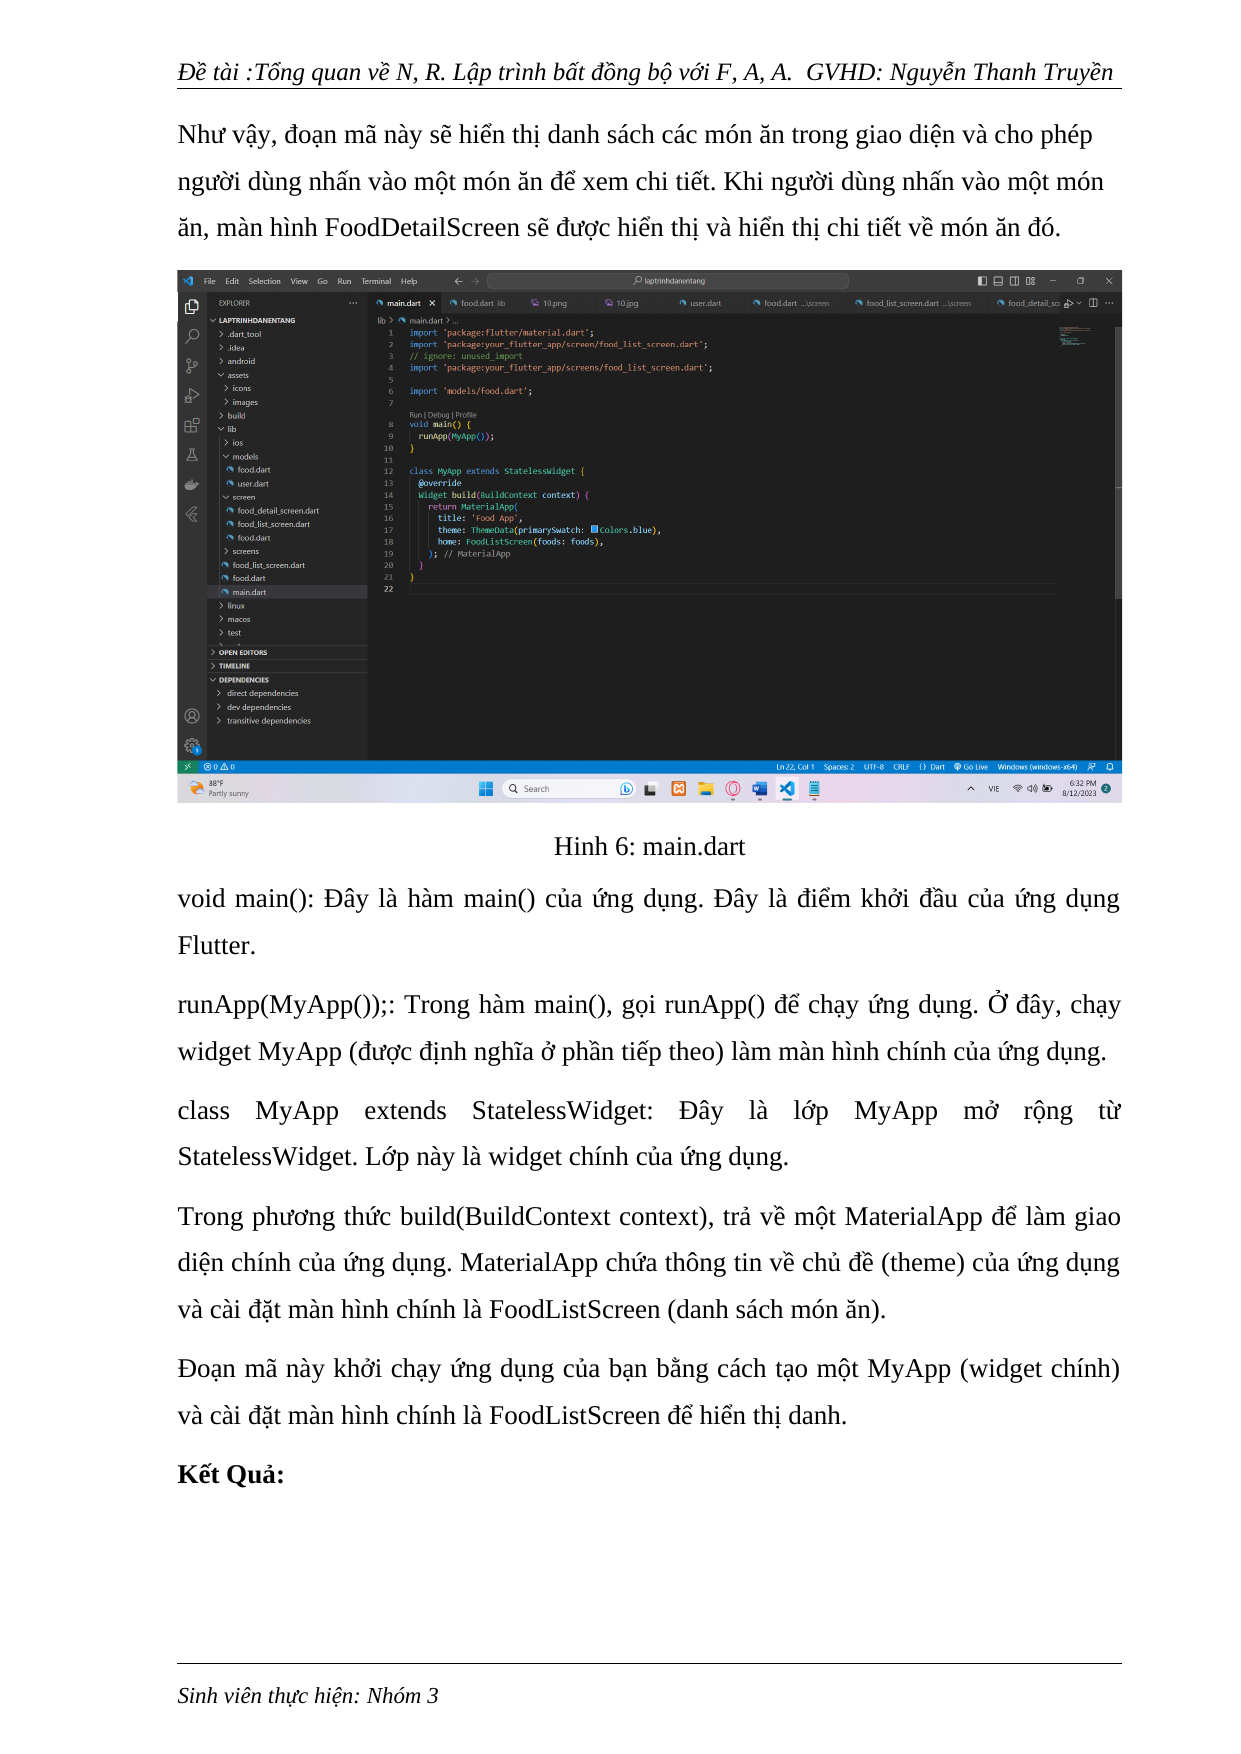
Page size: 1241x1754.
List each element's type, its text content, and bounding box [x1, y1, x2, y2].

text void main(): Đây là hàm main() của ứng dụng. Đây là điểm khởi đầu của ứng dụng Flutter. [177, 882, 1122, 960]
picture [177, 270, 1123, 803]
text Như vậy, đoạn mã này sẽ hiển thị danh sách các món ăn trong giao diện và cho phép người dùng nhấn vào một món ăn để xem chi tiết. Khi người dùng nhấn vào một món ăn, màn hình FoodDetailScreen sẽ được hiển thị và hiển thị chi tiết về món ăn đó. [177, 118, 1122, 243]
text Kết Quả: [177, 1458, 1122, 1489]
text Trong phương thức build(BuildContext context), trả về một MaterialApp để làm giao diện chính của ứng dụng. MaterialApp chứa thông tin về chủ đề (theme) của ứng dụng và cài đặt màn hình chính là FoodListScreen (danh sách món ăn). [177, 1200, 1122, 1324]
text Đoạn mã này khởi chạy ứng dụng của bạn bằng cách tạo một MyApp (widget chính) và cài đặt màn hình chính là FoodListScreen để hiển thị danh. [177, 1352, 1122, 1430]
text Hinh 6: main.dart [177, 830, 1122, 861]
text class MyApp extends StatelessWidget: Đây là lớp MyApp mở rộng từ StatelessWidget. Lớp này là widget chính của ứng dụng. [177, 1094, 1122, 1172]
text runApp(MyApp());: Trong hàm main(), gọi runApp() để chạy ứng dụng. Ở đây, chạy widget MyApp (được định nghĩa ở phần tiếp theo) làm màn hình chính của ứng dụng. [177, 988, 1122, 1066]
